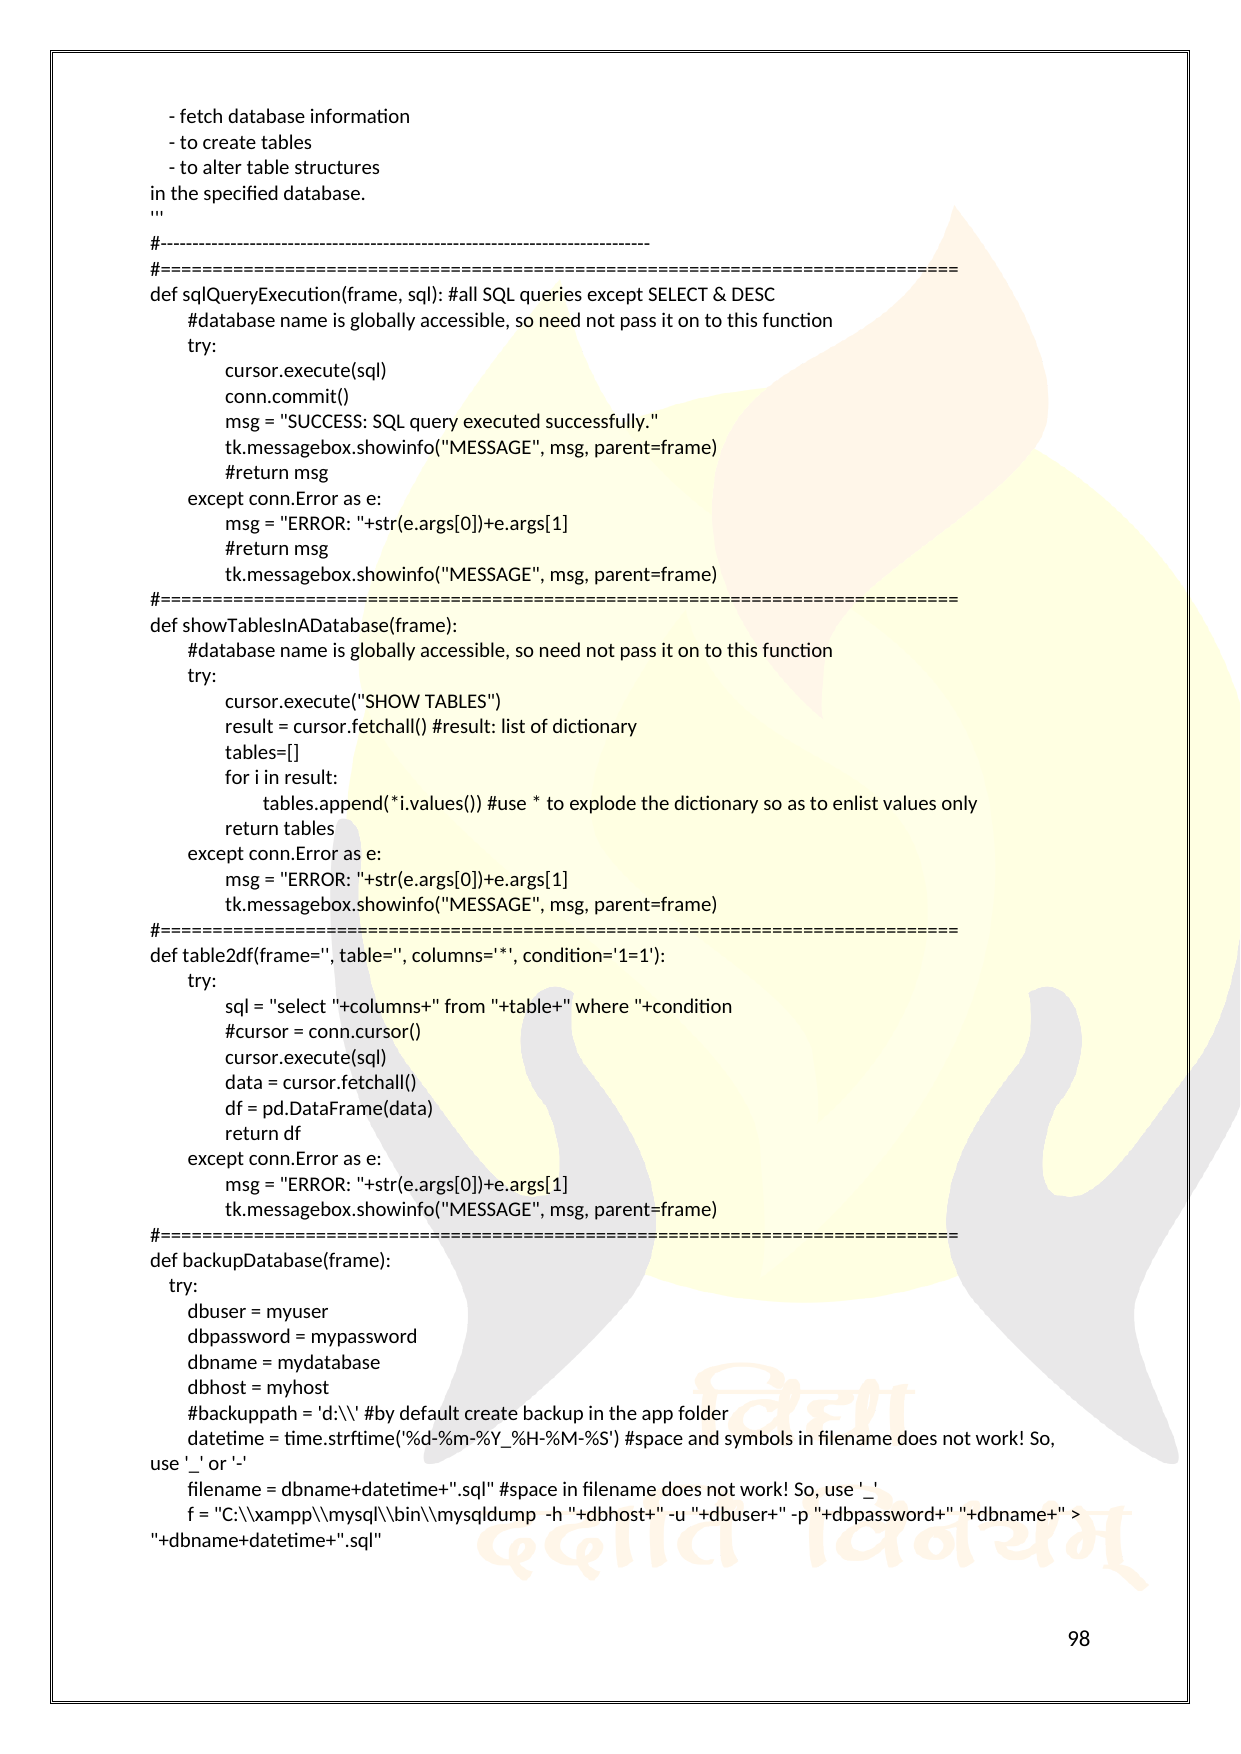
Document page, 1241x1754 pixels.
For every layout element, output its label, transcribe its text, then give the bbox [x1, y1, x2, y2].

text sql = "select "+columns+" from "+table+" where "+condition [150, 993, 1090, 1018]
text #============================================================================= [150, 256, 1090, 281]
text df = pd.DataFrame(data) [150, 1095, 1090, 1120]
text #backuppath = 'd:\\' #by default create backup in the app folder [150, 1400, 1090, 1425]
text dbuser = myuser [150, 1298, 1090, 1323]
text dbpassword = mypassword [150, 1323, 1090, 1349]
text data = cursor.fetchall() [150, 1069, 1090, 1095]
text ''' [150, 205, 1090, 231]
text #============================================================================= [150, 1222, 1090, 1247]
text def showTablesInADatabase(frame): [150, 612, 1090, 637]
text - fetch database information [150, 103, 1090, 129]
text def sqlQueryExecution(frame, sql): #all SQL queries except SELECT & DESC [150, 281, 1090, 307]
text msg = "ERROR: "+str(e.args[0])+e.args[1] [150, 866, 1090, 891]
text #return msg [150, 536, 1090, 561]
text cursor.execute(sql) [150, 1044, 1090, 1069]
text msg = "SUCCESS: SQL query executed successfully." [150, 408, 1090, 434]
text tables.append(*i.values()) #use * to explode the dictionary so as to enlist values only [150, 790, 1090, 815]
text try: [150, 1273, 1090, 1298]
text msg = "ERROR: "+str(e.args[0])+e.args[1] [150, 510, 1090, 536]
text except conn.Error as e: [150, 841, 1090, 866]
text #============================================================================= [150, 586, 1090, 612]
text filename = dbname+datetime+".sql" #space in filename does not work! So, use '_' [150, 1476, 1090, 1501]
text tables=[] [150, 739, 1090, 764]
text f = "C:\\xampp\\mysql\\bin\\mysqldump -h "+dbhost+" -u "+dbuser+" -p "+dbpassword+" "+dbname+" > "+dbname+datetime+".sql" [150, 1501, 1090, 1552]
text return tables [150, 815, 1090, 841]
text in the specified database. [150, 180, 1090, 205]
text datetime = time.strftime('%d-%m-%Y_%H-%M-%S') #space and symbols in filename does not work! So, use '_' or '-' [150, 1425, 1090, 1476]
text #============================================================================= [150, 917, 1090, 942]
text msg = "ERROR: "+str(e.args[0])+e.args[1] [150, 1171, 1090, 1196]
text try: [150, 663, 1090, 688]
text result = cursor.fetchall() #result: list of dictionary [150, 713, 1090, 739]
text for i in result: [150, 764, 1090, 790]
text cursor.execute("SHOW TABLES") [150, 688, 1090, 713]
text return df [150, 1120, 1090, 1146]
text tk.messagebox.showinfo("MESSAGE", msg, parent=frame) [150, 891, 1090, 917]
text tk.messagebox.showinfo("MESSAGE", msg, parent=frame) [150, 561, 1090, 586]
text #cursor = conn.cursor() [150, 1018, 1090, 1044]
text #return msg [150, 459, 1090, 485]
text - to alter table structures [150, 154, 1090, 180]
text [150, 231, 1090, 256]
text - to create tables [150, 129, 1090, 154]
text tk.messagebox.showinfo("MESSAGE", msg, parent=frame) [150, 1196, 1090, 1222]
text #database name is globally accessible, so need not pass it on to this function [150, 307, 1090, 332]
text except conn.Error as e: [150, 485, 1090, 510]
text dbname = mydatabase [150, 1349, 1090, 1374]
text try: [150, 968, 1090, 993]
text dbhost = myhost [150, 1374, 1090, 1400]
text #database name is globally accessible, so need not pass it on to this function [150, 637, 1090, 663]
text cursor.execute(sql) [150, 358, 1090, 383]
text def table2df(frame='', table='', columns='*', condition='1=1'): [150, 942, 1090, 968]
text try: [150, 332, 1090, 358]
text tk.messagebox.showinfo("MESSAGE", msg, parent=frame) [150, 434, 1090, 459]
text except conn.Error as e: [150, 1146, 1090, 1171]
text conn.commit() [150, 383, 1090, 408]
text def backupDatabase(frame): [150, 1247, 1090, 1273]
